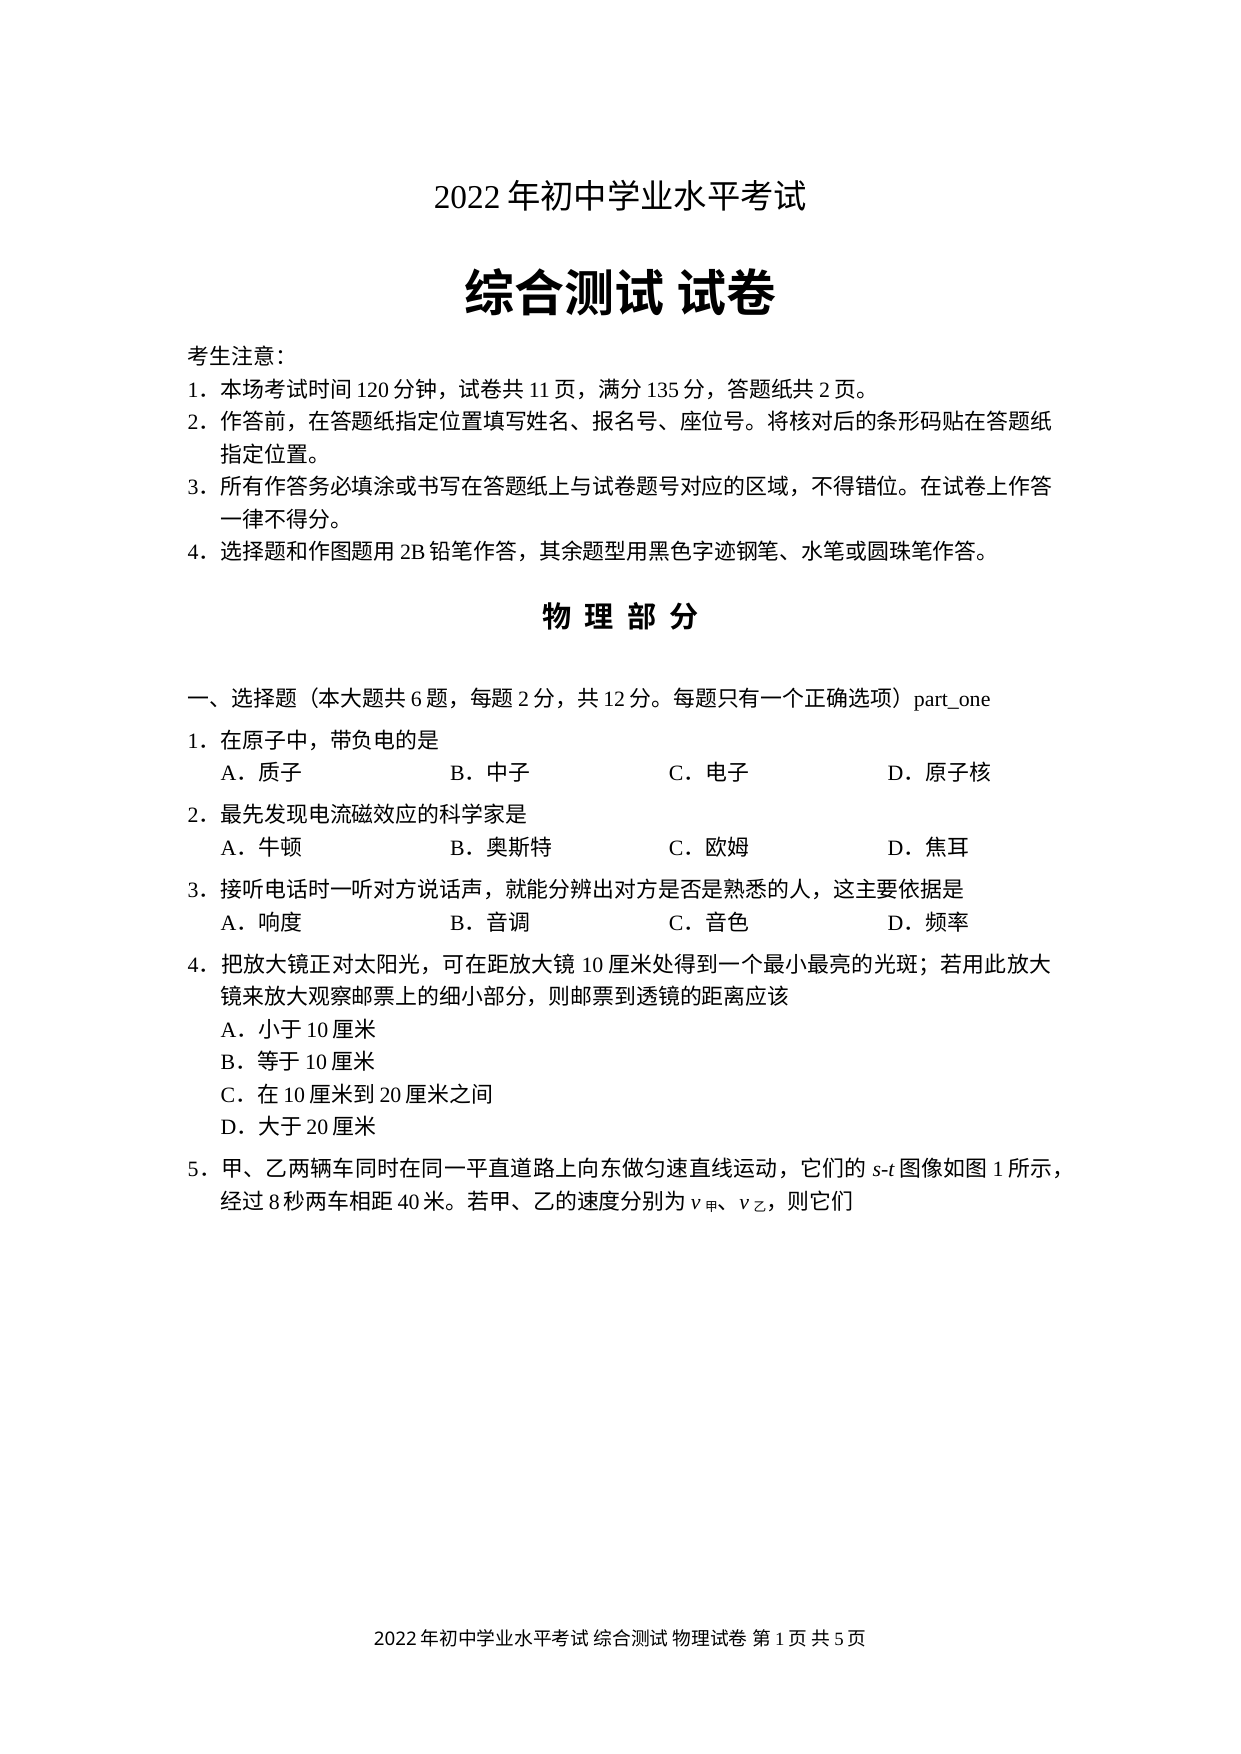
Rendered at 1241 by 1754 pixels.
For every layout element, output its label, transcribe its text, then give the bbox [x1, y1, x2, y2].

text 4．选择题和作图题用2B铅笔作答，其余题型用黑色字迹钢笔、水笔或圆珠笔作答。 [187, 534, 1053, 566]
text 2022年初中学业水平考试 [187, 162, 1053, 227]
text 4．把放大镜正对太阳光，可在距放大镜10厘米处得到一个最小最亮的光斑；若用此放大镜来放大观察邮票上的细小部分，则邮票到透镜的距离应该 [187, 946, 1053, 1011]
text 3．所有作答务必填涂或书写在答题纸上与试卷题号对应的区域，不得错位。在试卷上作答一律不得分。 [187, 469, 1053, 534]
text D．大于20厘米 [187, 1109, 1053, 1141]
text A．小于10厘米 [187, 1011, 1053, 1044]
text 考生注意： [187, 339, 1053, 371]
text A．质子 B．中子 C．电子 D．原子核 [187, 755, 1053, 787]
text 一、选择题（本大题共6题，每题2分，共12分。每题只有一个正确选项）part_one [187, 680, 1053, 713]
text 5．甲、乙两辆车同时在同一平直道路上向东做匀速直线运动，它们的s-t图像如图1所示，经过8秒两车相距40米。若甲、乙的速度分别为v甲、v乙，则它们 [187, 1151, 1053, 1216]
text 1．在原子中，带负电的是 [187, 722, 1053, 755]
text C．在10厘米到20厘米之间 [187, 1076, 1053, 1109]
text 物 理 部 分 [187, 583, 1053, 648]
text 综合测试 试卷 [187, 241, 1053, 339]
text 2．最先发现电流磁效应的科学家是 [187, 797, 1053, 829]
text A．牛顿 B．奥斯特 C．欧姆 D．焦耳 [187, 829, 1053, 862]
text 3．接听电话时一听对方说话声，就能分辨出对方是否是熟悉的人，这主要依据是 [187, 872, 1053, 904]
text B．等于10厘米 [187, 1044, 1053, 1076]
text 2．作答前，在答题纸指定位置填写姓名、报名号、座位号。将核对后的条形码贴在答题纸指定位置。 [187, 404, 1053, 469]
text A．响度 B．音调 C．音色 D．频率 [187, 904, 1053, 937]
text 1．本场考试时间120分钟，试卷共11页，满分135分，答题纸共2页。 [187, 371, 1053, 404]
